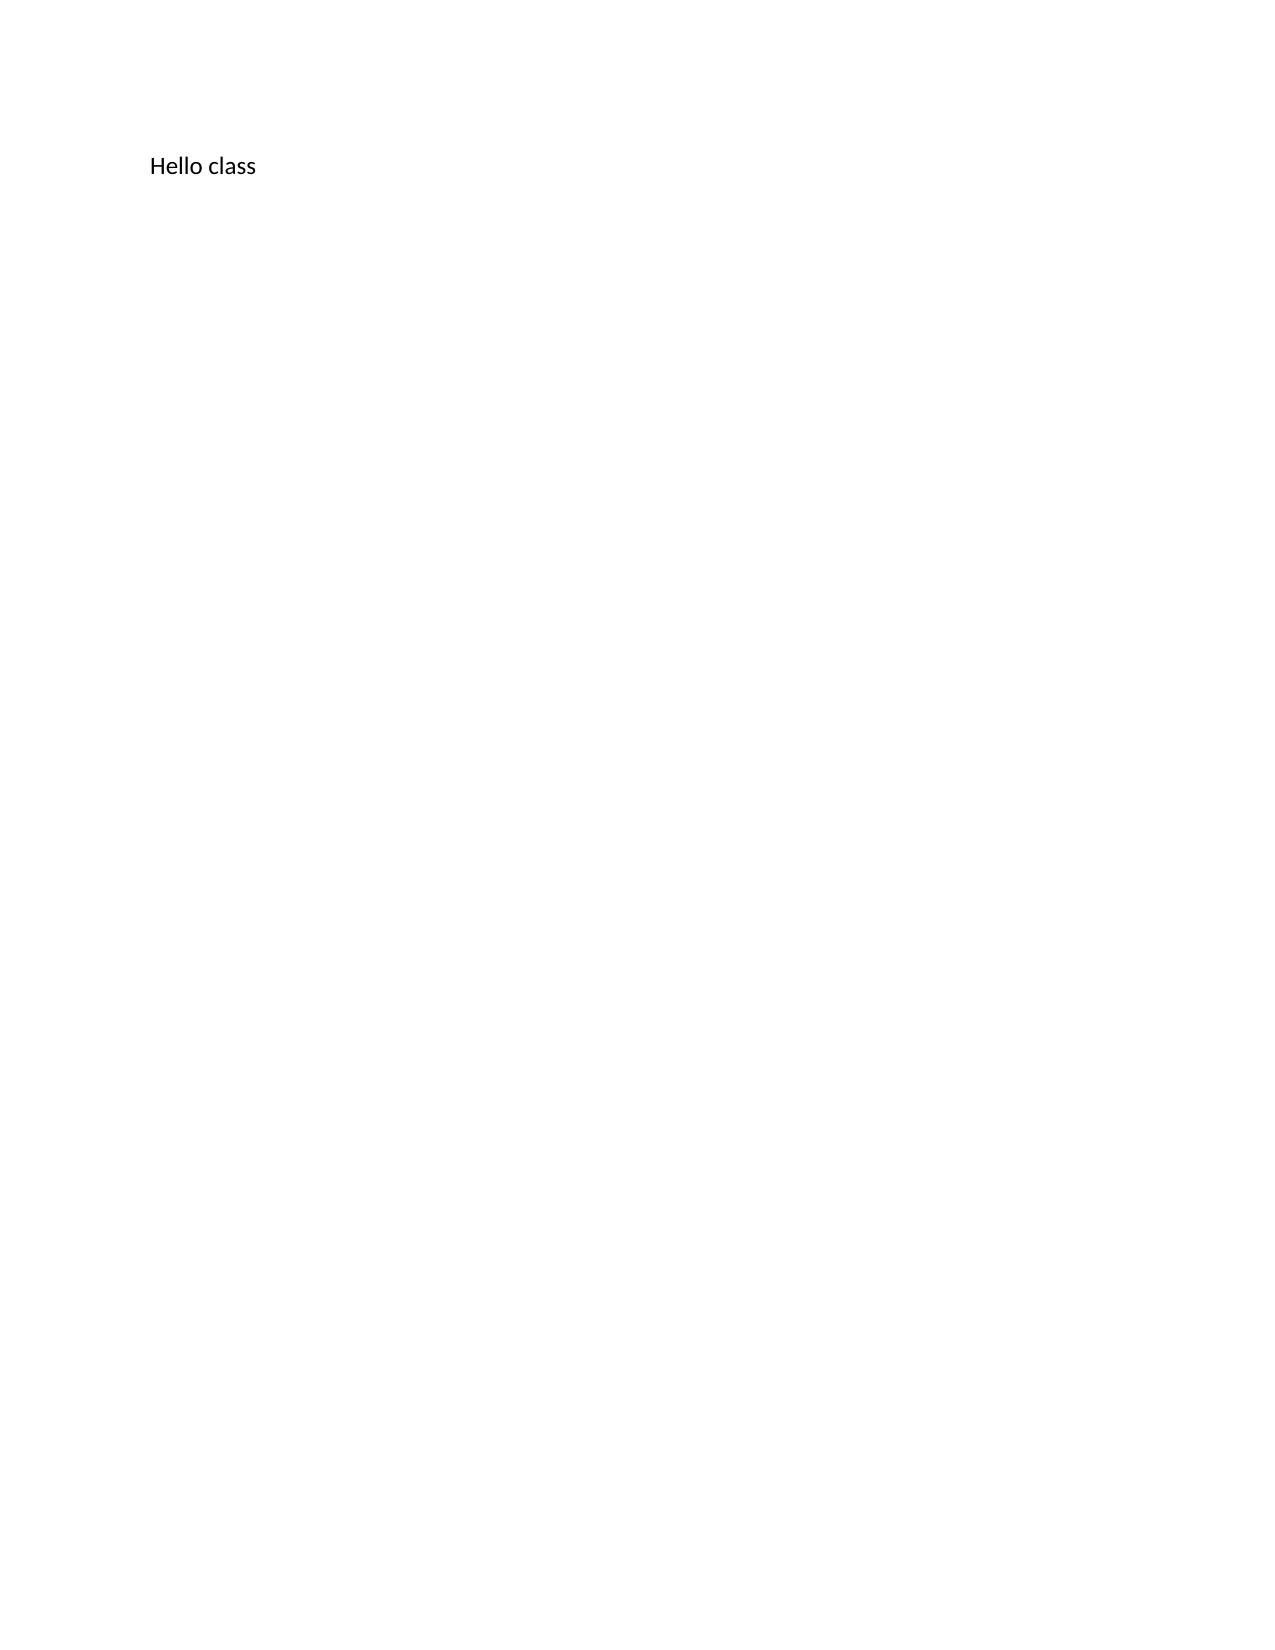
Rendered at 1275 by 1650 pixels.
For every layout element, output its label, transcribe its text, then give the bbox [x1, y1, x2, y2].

text Hello class [150, 150, 1125, 181]
